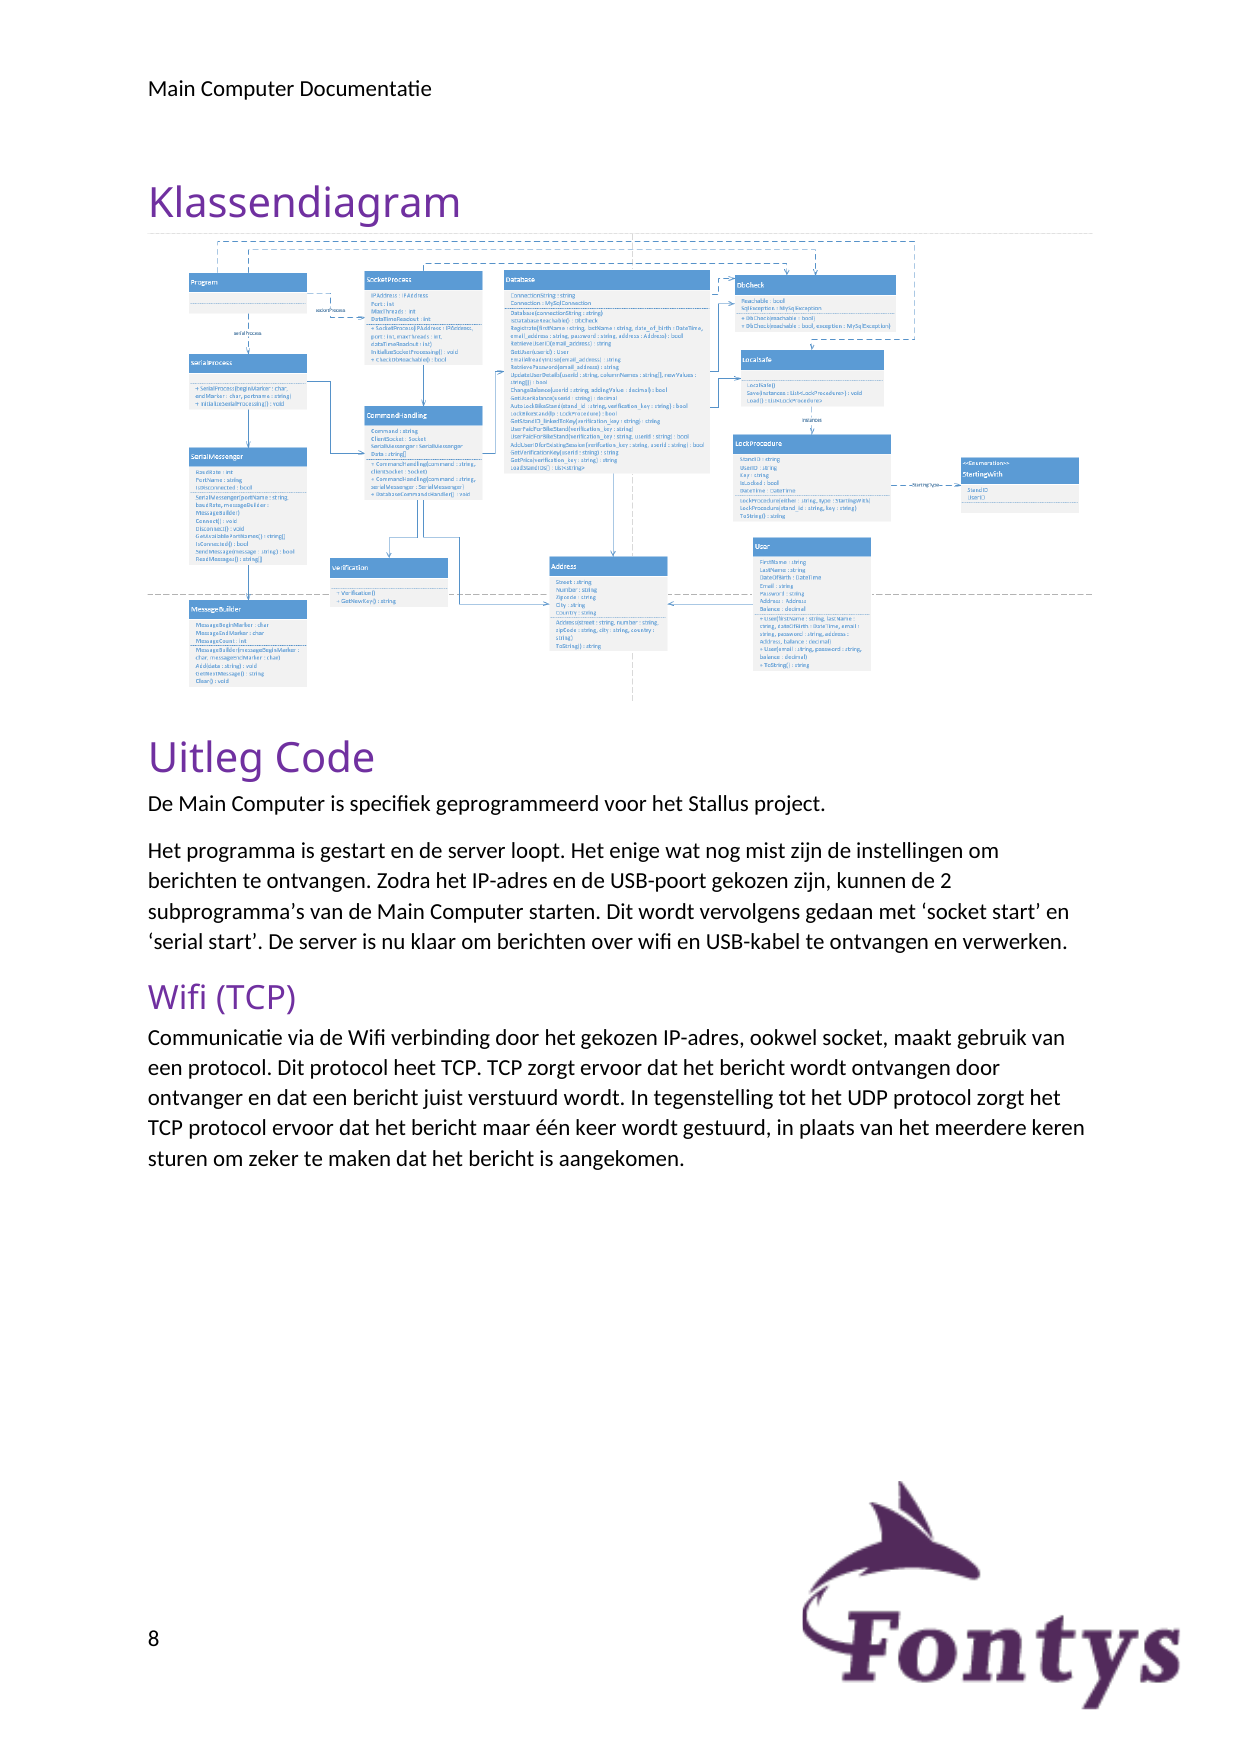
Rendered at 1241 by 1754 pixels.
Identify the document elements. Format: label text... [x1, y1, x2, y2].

text Het programma is gestart en de server loopt. Het enige wat nog mist zijn de instellingen om berichten te ontvangen. Zodra het IP-adres en de USB-poort gekozen zijn, kunnen de 2 subprogramma’s van de Main Computer starten. Dit wordt vervolgens gedaan met ‘socket start’ en ‘serial start’. De server is nu klaar om berichten over wifi en USB-kabel te ontvangen en verwerken. [148, 836, 1093, 955]
text De Main Computer is specifiek geprogrammeerd voor het Stallus project. [148, 789, 1093, 817]
picture [147, 233, 1093, 701]
text Communicatie via de Wifi verbinding door het gekozen IP-adres, ookwel socket, maakt gebruik van een protocol. Dit protocol heet TCP. TCP zorgt ervoor dat het bericht wordt ontvangen door ontvanger en dat een bericht juist verstuurd wordt. In tegenstelling tot het UDP protocol zorgt het TCP protocol ervoor dat het bericht maar één keer wordt gestuurd, in plaats van het meerdere keren sturen om zeker te maken dat het bericht is aangekomen. [148, 1023, 1093, 1172]
text Klassendiagram [148, 173, 1093, 229]
text Uitleg Code [148, 728, 1093, 785]
picture [801, 1481, 1191, 1715]
text Wifi (TCP) [148, 974, 1093, 1019]
